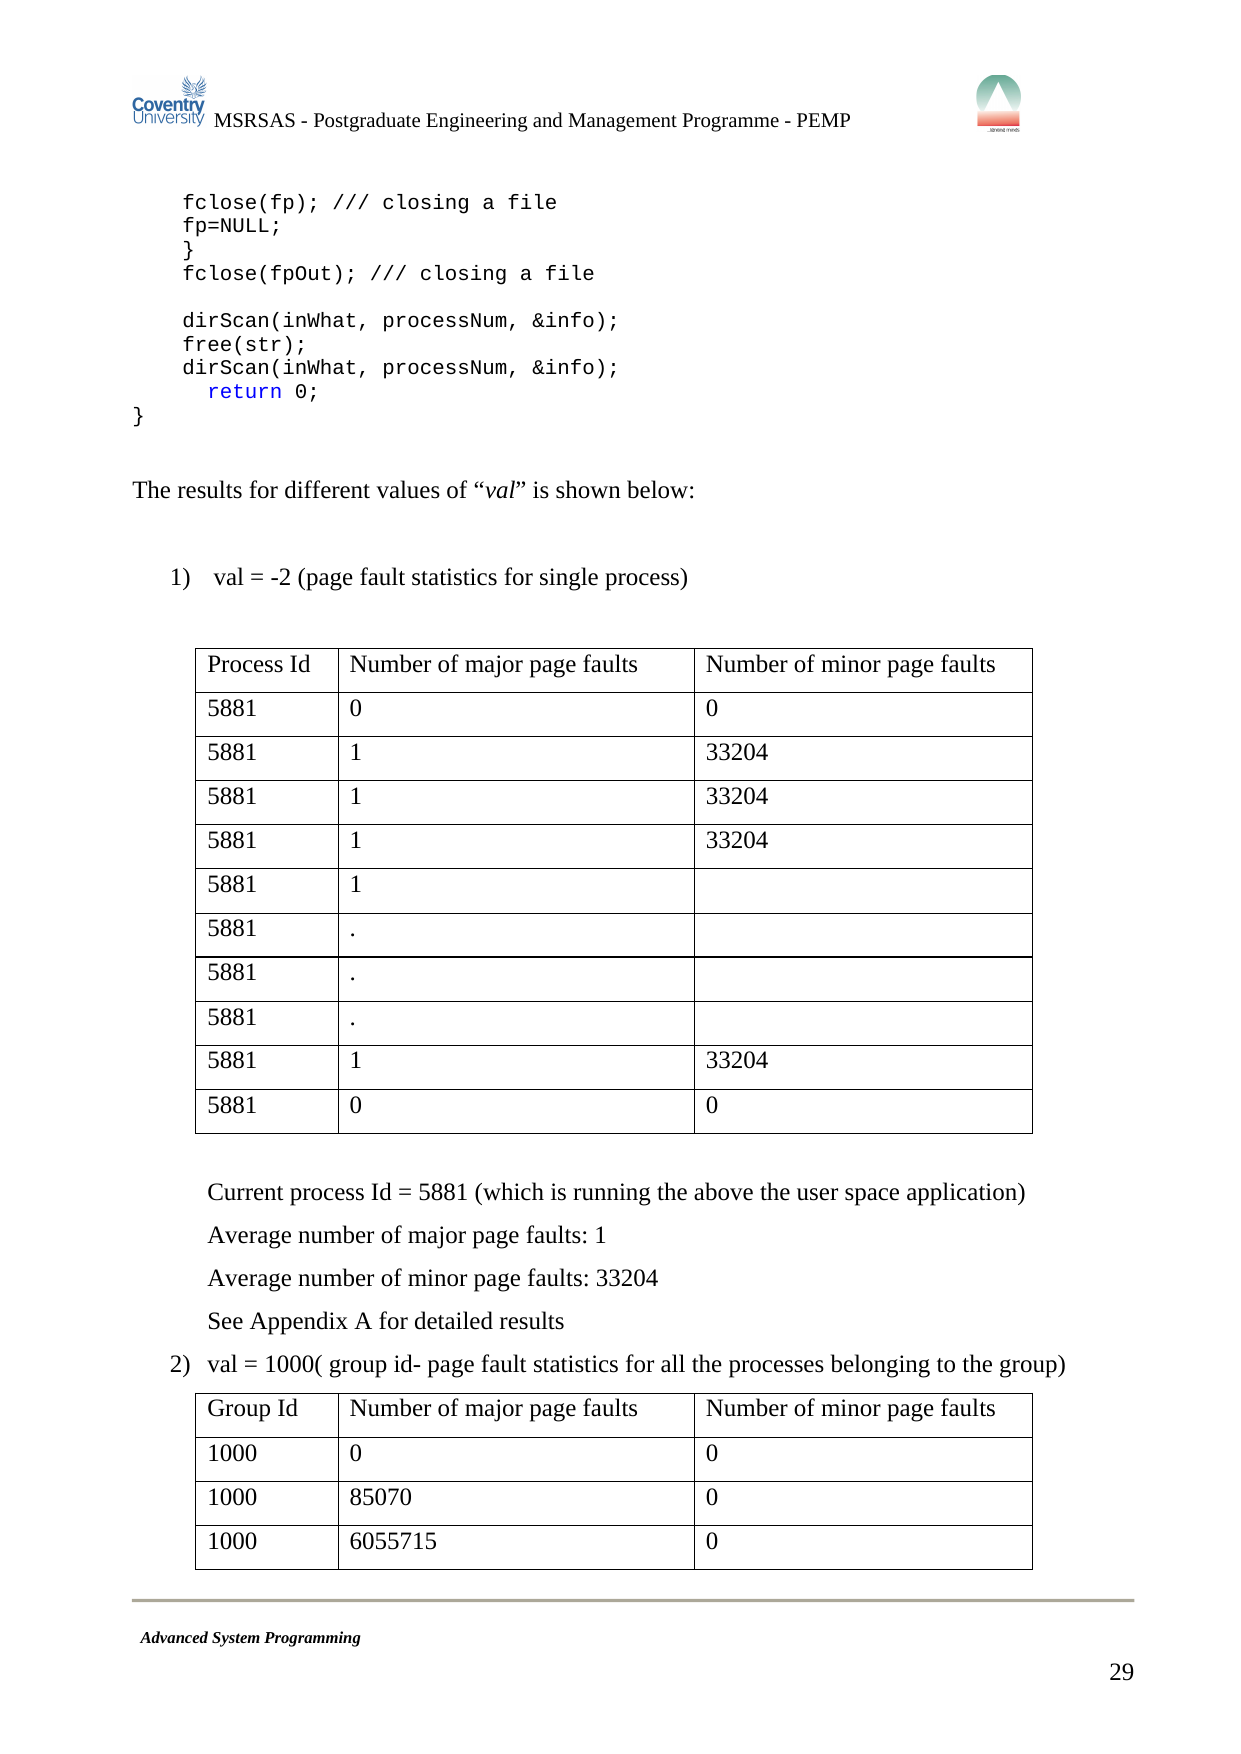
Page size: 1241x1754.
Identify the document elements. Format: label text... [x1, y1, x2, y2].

table_header Number of minor page faults [695, 649, 1032, 692]
picture [976, 75, 1021, 132]
table_header Number of minor page faults [695, 1394, 1032, 1437]
table_cell 5881 [196, 737, 338, 780]
table_cell 0 [339, 1438, 694, 1481]
table_cell 0 [695, 1090, 1032, 1133]
table_cell 0 [695, 1482, 1032, 1525]
table_cell . [339, 1002, 694, 1044]
text dirScan(inWhat, processNum, &info); [132, 357, 1134, 381]
table_cell 1000 [196, 1482, 338, 1525]
list Current process Id = 5881 (which is running the above the user space application) [207, 1177, 1134, 1206]
table_header Number of major page faults [339, 1394, 694, 1437]
text } [132, 239, 1134, 263]
table_cell 0 [339, 1090, 694, 1133]
table_cell 5881 [196, 869, 338, 912]
table_cell 5881 [196, 1002, 338, 1044]
table_cell 33204 [695, 825, 1032, 868]
table_cell 33204 [695, 781, 1032, 824]
list Average number of major page faults: 1 [207, 1220, 1134, 1249]
table_cell 0 [339, 693, 694, 736]
table_cell 5881 [196, 693, 338, 736]
table_cell 1 [339, 737, 694, 780]
table_cell 85070 [339, 1482, 694, 1525]
text fclose(fp); /// closing a file [132, 192, 1134, 215]
table_cell [695, 958, 1032, 1001]
table_cell 1 [339, 1046, 694, 1089]
text return 0; [132, 381, 1134, 404]
text free(str); [132, 334, 1134, 357]
table_cell 1000 [196, 1526, 338, 1569]
table_cell 5881 [196, 958, 338, 1001]
table_cell 1 [339, 781, 694, 824]
table_cell 5881 [196, 914, 338, 956]
table_cell [695, 869, 1032, 912]
table_cell 1000 [196, 1438, 338, 1481]
table_cell 1 [339, 869, 694, 912]
table_cell [695, 914, 1032, 956]
text } [132, 404, 1134, 428]
text fclose(fpOut); /// closing a file [132, 263, 1134, 286]
list Average number of minor page faults: 33204 [207, 1263, 1134, 1292]
table_cell 6055715 [339, 1526, 694, 1569]
table_cell 5881 [196, 781, 338, 824]
list val = -2 (page fault statistics for single process) [169, 562, 1134, 591]
table_cell 5881 [196, 1046, 338, 1089]
table_header Group Id [196, 1394, 338, 1437]
text dirScan(inWhat, processNum, &info); [132, 310, 1134, 334]
list See Appendix A for detailed results [207, 1306, 1134, 1335]
list val = 1000( group id- page fault statistics for all the processes belonging to the group) [169, 1349, 1134, 1378]
table_cell 0 [695, 693, 1032, 736]
table_cell 33204 [695, 1046, 1032, 1089]
picture [132, 75, 208, 128]
table_cell 1 [339, 825, 694, 868]
table_cell . [339, 914, 694, 956]
table_header Process Id [196, 649, 338, 692]
table_cell 0 [695, 1438, 1032, 1481]
table_cell 0 [695, 1526, 1032, 1569]
table_cell 33204 [695, 737, 1032, 780]
text fp=NULL; [132, 215, 1134, 239]
table_header Number of major page faults [339, 649, 694, 692]
table_cell . [339, 958, 694, 1001]
table_cell 5881 [196, 1090, 338, 1133]
table_cell [695, 1002, 1032, 1044]
table_cell 5881 [196, 825, 338, 868]
text The results for different values of “val” is shown below: [132, 476, 1134, 504]
